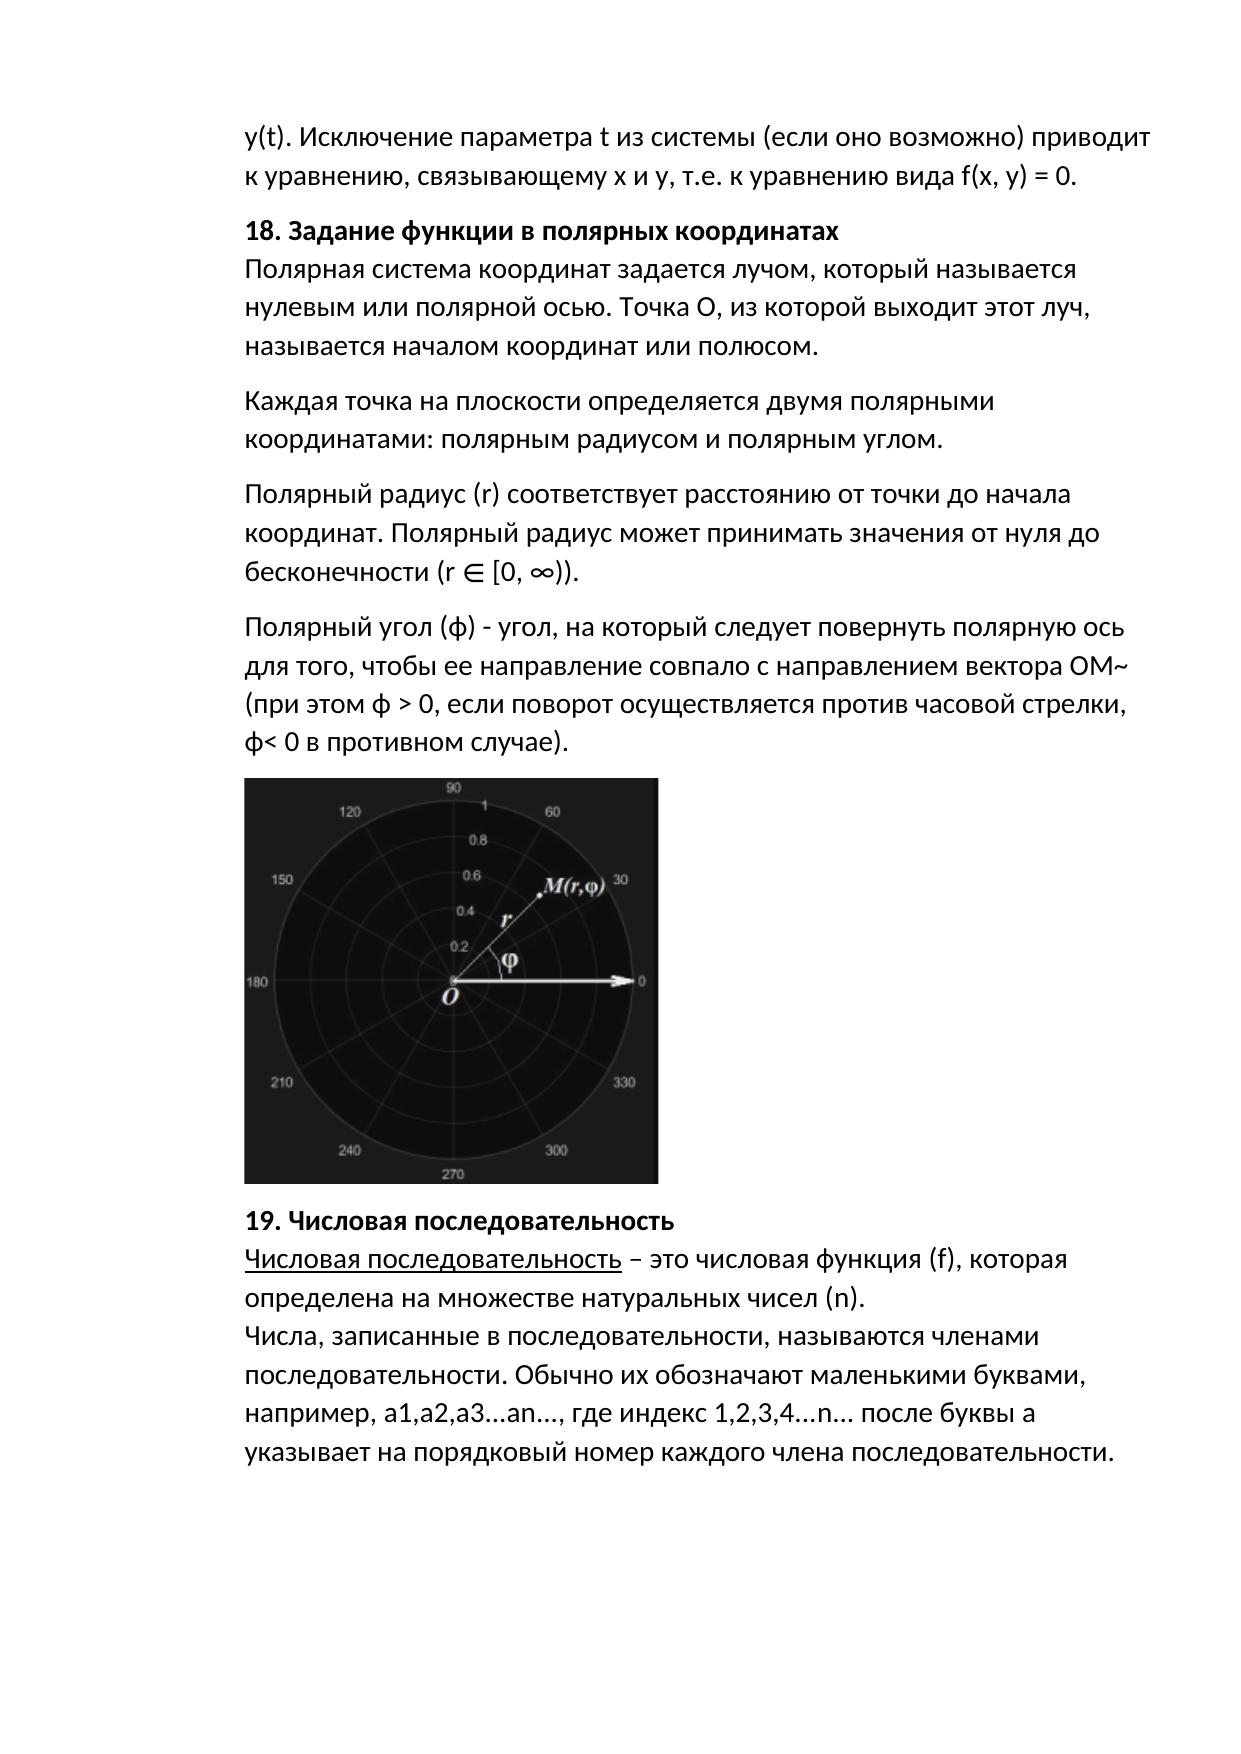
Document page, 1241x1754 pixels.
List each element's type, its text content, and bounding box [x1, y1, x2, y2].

picture [244, 778, 659, 1184]
text 18. Задание функции в полярных координатах Полярная система координат задается лучом, который называется нулевым или полярной осью. Точка O, из которой выходит этот луч, называется началом координат или полюсом. [244, 212, 1152, 363]
text Полярный радиус (r) соответствует расстоянию от точки до начала координат. Полярный радиус может принимать значения от нуля до бесконечности (r ∈ [0, ∞)). [244, 476, 1152, 589]
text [244, 118, 1152, 192]
text Полярный угол (ϕ) - угол, на который следует повернуть полярную ось для того, чтобы ее направление совпало с направлением вектора OM~ (при этом ϕ > 0, если поворот осуществляется против часовой стрелки, ϕ< 0 в противном случае). [244, 608, 1152, 759]
text Каждая точка на плоскости определяется двумя полярными координатами: полярным радиусом и полярным углом. [244, 382, 1152, 456]
text 19. Числовая последовательность Числовая последовательность – это числовая функция (f), которая определена на множестве натуральных чисел (n). Числа, записанные в последовательности, называются членами последовательности. Обычно их обозначают маленькими буквами, например, a1,a2,a3...an..., где индекс 1,2,3,4...n... после буквы a указывает на порядковый номер каждого члена последовательности. [244, 1202, 1152, 1468]
